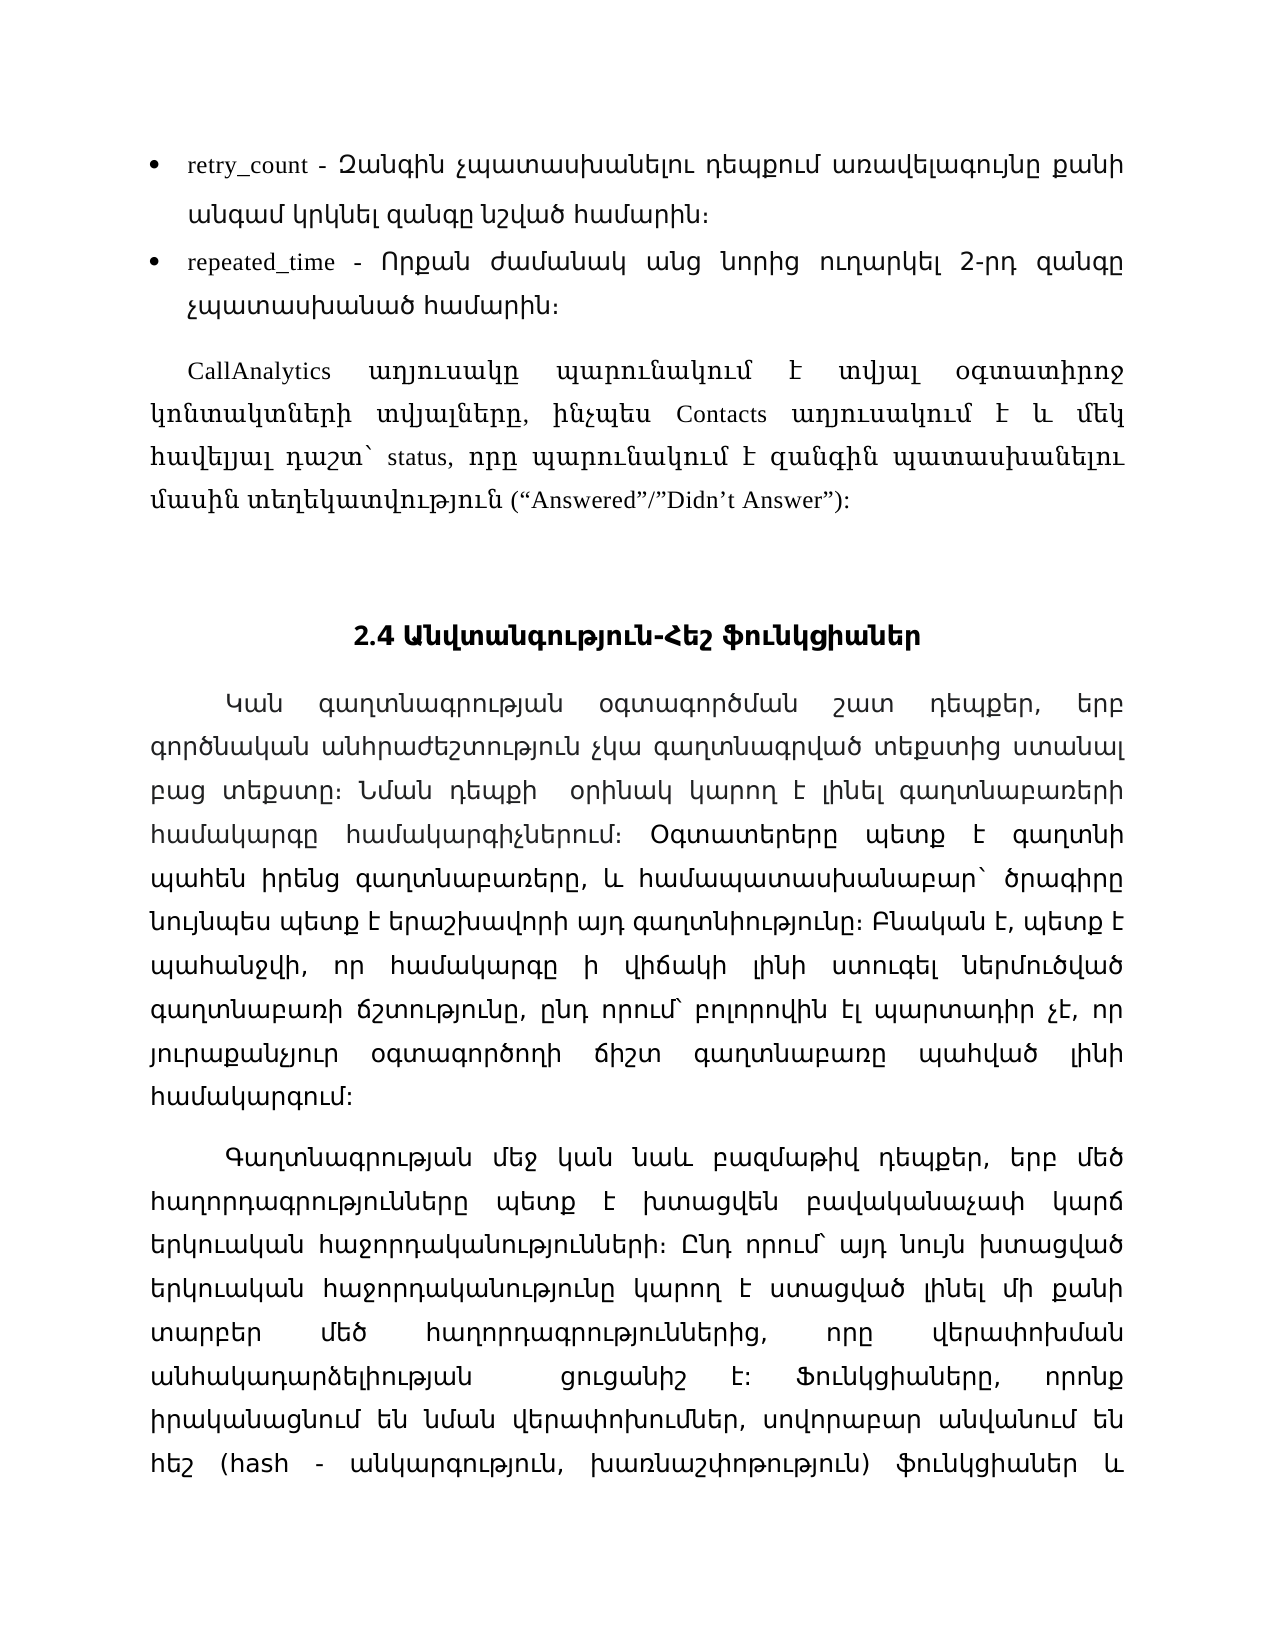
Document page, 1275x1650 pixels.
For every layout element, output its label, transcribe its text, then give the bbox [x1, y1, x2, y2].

list retry_count - Զանգին չպատասխանելու դեպքում առավելագույնը քանի անգամ կրկնել զանգը նշված համարին։ [150, 150, 1125, 230]
text CallAnalytics աղյուսակը պարունակում է տվյալ օգտատիրոջ կոնտակտների տվյալները, ինչպես Contacts աղյուսակում է և մեկ հավելյալ դաշտ՝ status, որը պարունակում է զանգին պատասխանելու մասին տեղեկատվություն (“Answered”/”Didn’t Answer”): [150, 356, 1125, 514]
text Կան գաղտնագրության օգտագործման շատ դեպքեր, երբ գործնական անհրաժեշտություն չկա գաղտնագրված տեքստից ստանալ բաց տեքստը։ Նման դեպքի օրինակ կարող է լինել գաղտնաբառերի համակարգը համակարգիչներում։ Օգտատերերը պետք է գաղտնի պահեն իրենց գաղտնաբառերը, և համապատասխանաբար` ծրագիրը նույնպես պետք է երաշխավորի այդ գաղտնիությունը։ Բնական է, պետք է պահանջվի, որ համակարգը ի վիճակի լինի ստուգել ներմուծված գաղտնաբառի ճշտությունը, ընդ որում՝ բոլորովին էլ պարտադիր չէ, որ յուրաքանչյուր օգտագործողի ճիշտ գաղտնաբառը պահված լինի համակարգում: [150, 689, 1125, 1112]
text 2.4 Անվտանգություն-Հեշ ֆունկցիաներ [150, 617, 1125, 654]
list repeated_time - Որքան ժամանակ անց նորից ուղարկել 2-րդ զանգը չպատասխանած համարին։ [150, 247, 1125, 320]
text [150, 1143, 1125, 1478]
